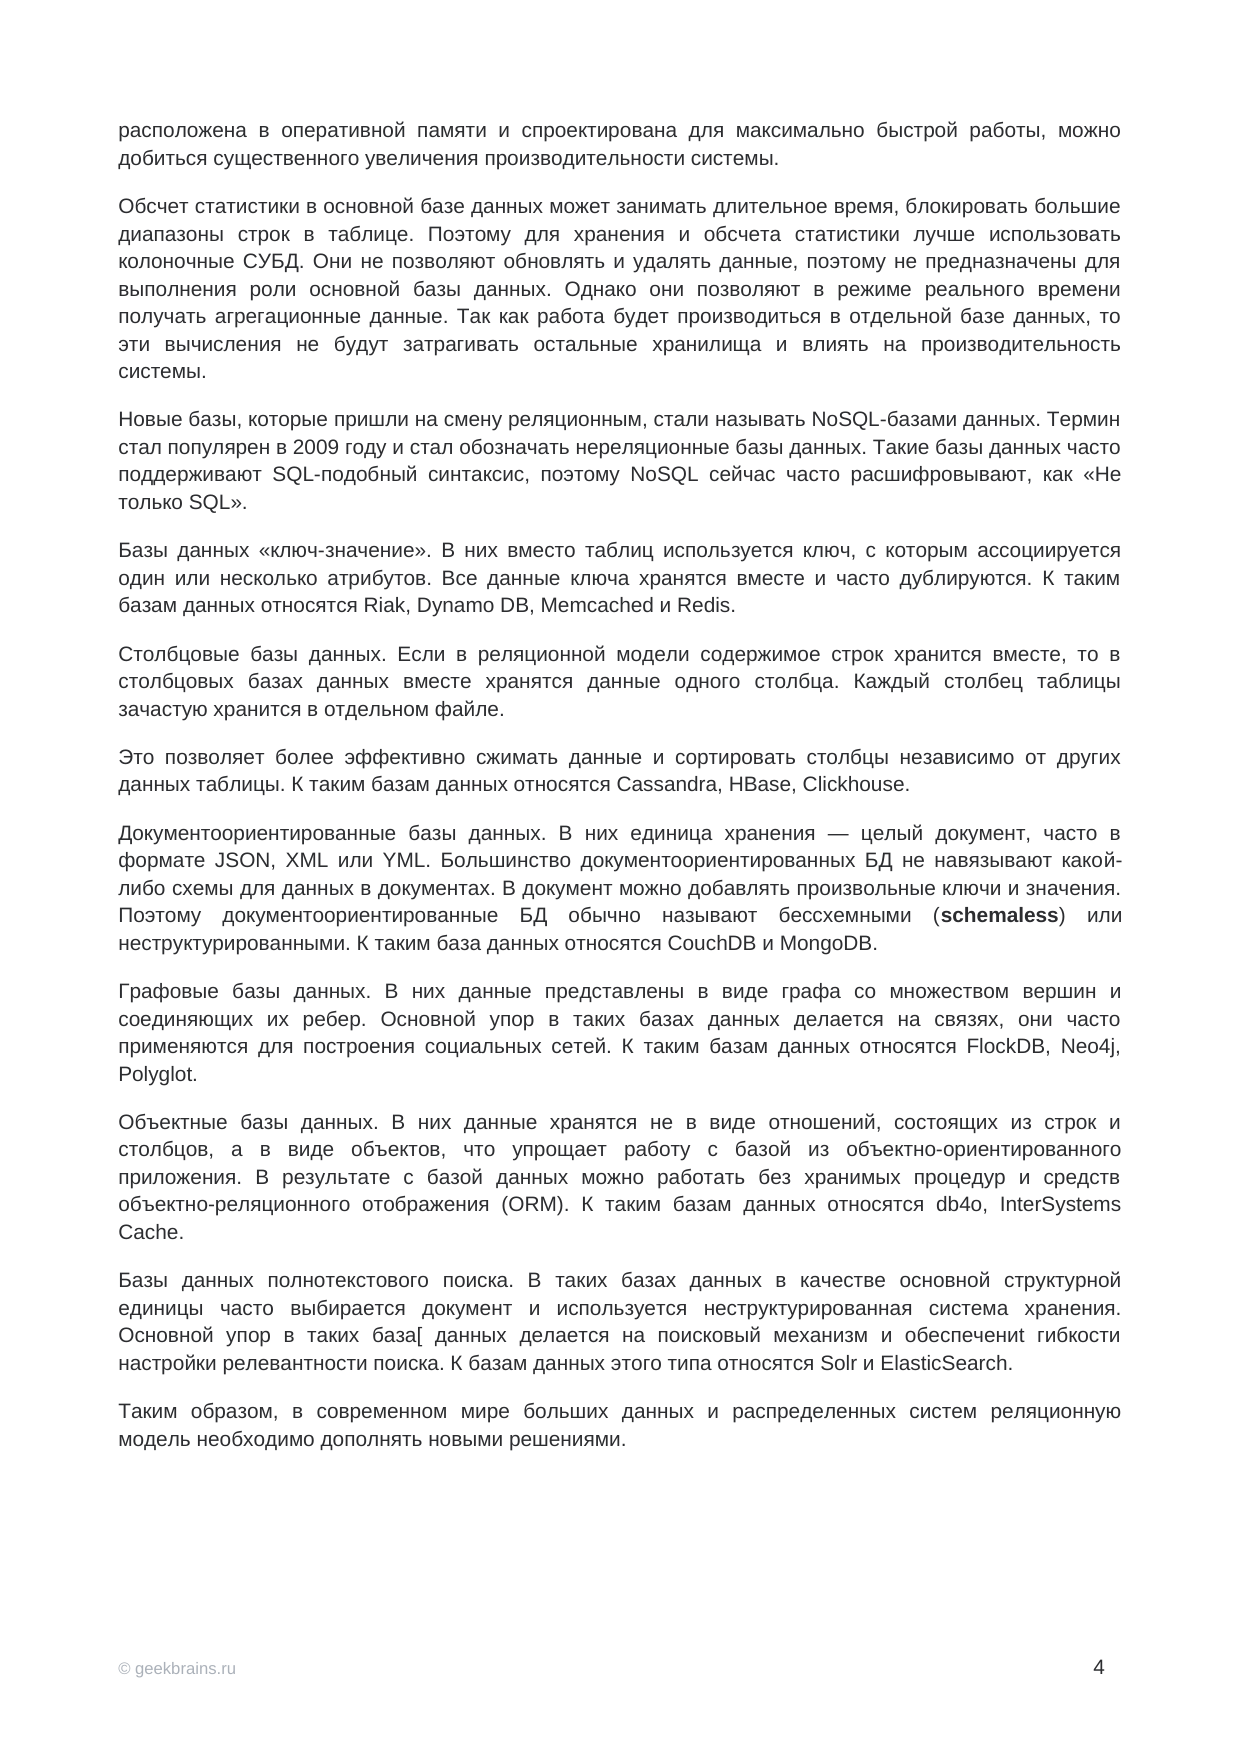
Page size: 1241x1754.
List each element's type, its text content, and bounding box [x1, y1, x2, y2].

text Обсчет статистики в основной базе данных может занимать длительное время, блокировать большие диапазоны строк в таблице. Поэтому для хранения и обсчета статистики лучше использовать колоночные СУБД. Они не позволяют обновлять и удалять данные, поэтому не предназначены для выполнения роли основной базы данных. Однако они позволяют в режиме реального времени получать агрегационные данные. Так как работа будет производиться в отдельной базе данных, то эти вычисления не будут затрагивать остальные хранилища и влиять на производительность системы. [118, 194, 1122, 383]
text Это позволяет более эффективно сжимать данные и сортировать столбцы независимо от других данных таблицы. К таким базам данных относятся Cassandra, HBase, Clickhouse. [118, 745, 1122, 796]
text Графовые базы данных. В них данные представлены в виде графа со множеством вершин и соединяющих их ребер. Основной упор в таких базах данных делается на связях, они часто применяются для построения социальных сетей. К таким базам данных относятся FlockDB, Neo4j, Polyglot. [118, 979, 1122, 1085]
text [118, 118, 1122, 169]
text Таким образом, в современном мире больших данных и распределенных систем реляционную модель необходимо дополнять новыми решениями. [118, 1399, 1122, 1450]
text Базы данных «ключ-значение». В них вместо таблиц используется ключ, с которым ассоциируется один или несколько атрибутов. Все данные ключа хранятся вместе и часто дублируются. К таким базам данных относятся Riak, Dynamo DB, Memcached и Redis. [118, 538, 1122, 617]
text Столбцовые базы данных. Если в реляционной модели содержимое строк хранится вместе, то в столбцовых базах данных вместе хранятся данные одного столбца. Каждый столбец таблицы зачастую хранится в отдельном файле. [118, 641, 1122, 720]
text Документоориентированные базы данных. В них единица хранения — целый документ, часто в формате JSON, XML или YML. Большинство документоориентированных БД не навязывают какой-либо схемы для данных в документах. В документ можно добавлять произвольные ключи и значения. Поэтому документоориентированные БД обычно называют бессхемными (schemaless) или неструктурированными. К таким база данных относятся CouchDB и MongoDB. [118, 821, 1122, 954]
text Базы данных полнотекстового поиска. В таких базах данных в качестве основной структурной единицы часто выбирается документ и используется неструктурированная система хранения. Основной упор в таких база[ данных делается на поисковый механизм и обеспечениt гибкости настройки релевантности поиска. К базам данных этого типа относятся Solr и ElasticSearch. [118, 1268, 1122, 1374]
text Объектные базы данных. В них данные хранятся не в виде отношений, состоящих из строк и столбцов, а в виде объектов, что упрощает работу с базой из объектно-ориентированного приложения. В результате с базой данных можно работать без хранимых процедур и средств объектно-реляционного отображения (ORM). К таким базам данных относятся db4o, InterSystems Cache. [118, 1110, 1122, 1244]
text Новые базы, которые пришли на смену реляционным, стали называть NoSQL-базами данных. Термин стал популярен в 2009 году и стал обозначать нереляционные базы данных. Такие базы данных часто поддерживают SQL-подобный синтаксис, поэтому NoSQL сейчас часто расшифровывают, как «Не только SQL». [118, 407, 1122, 514]
